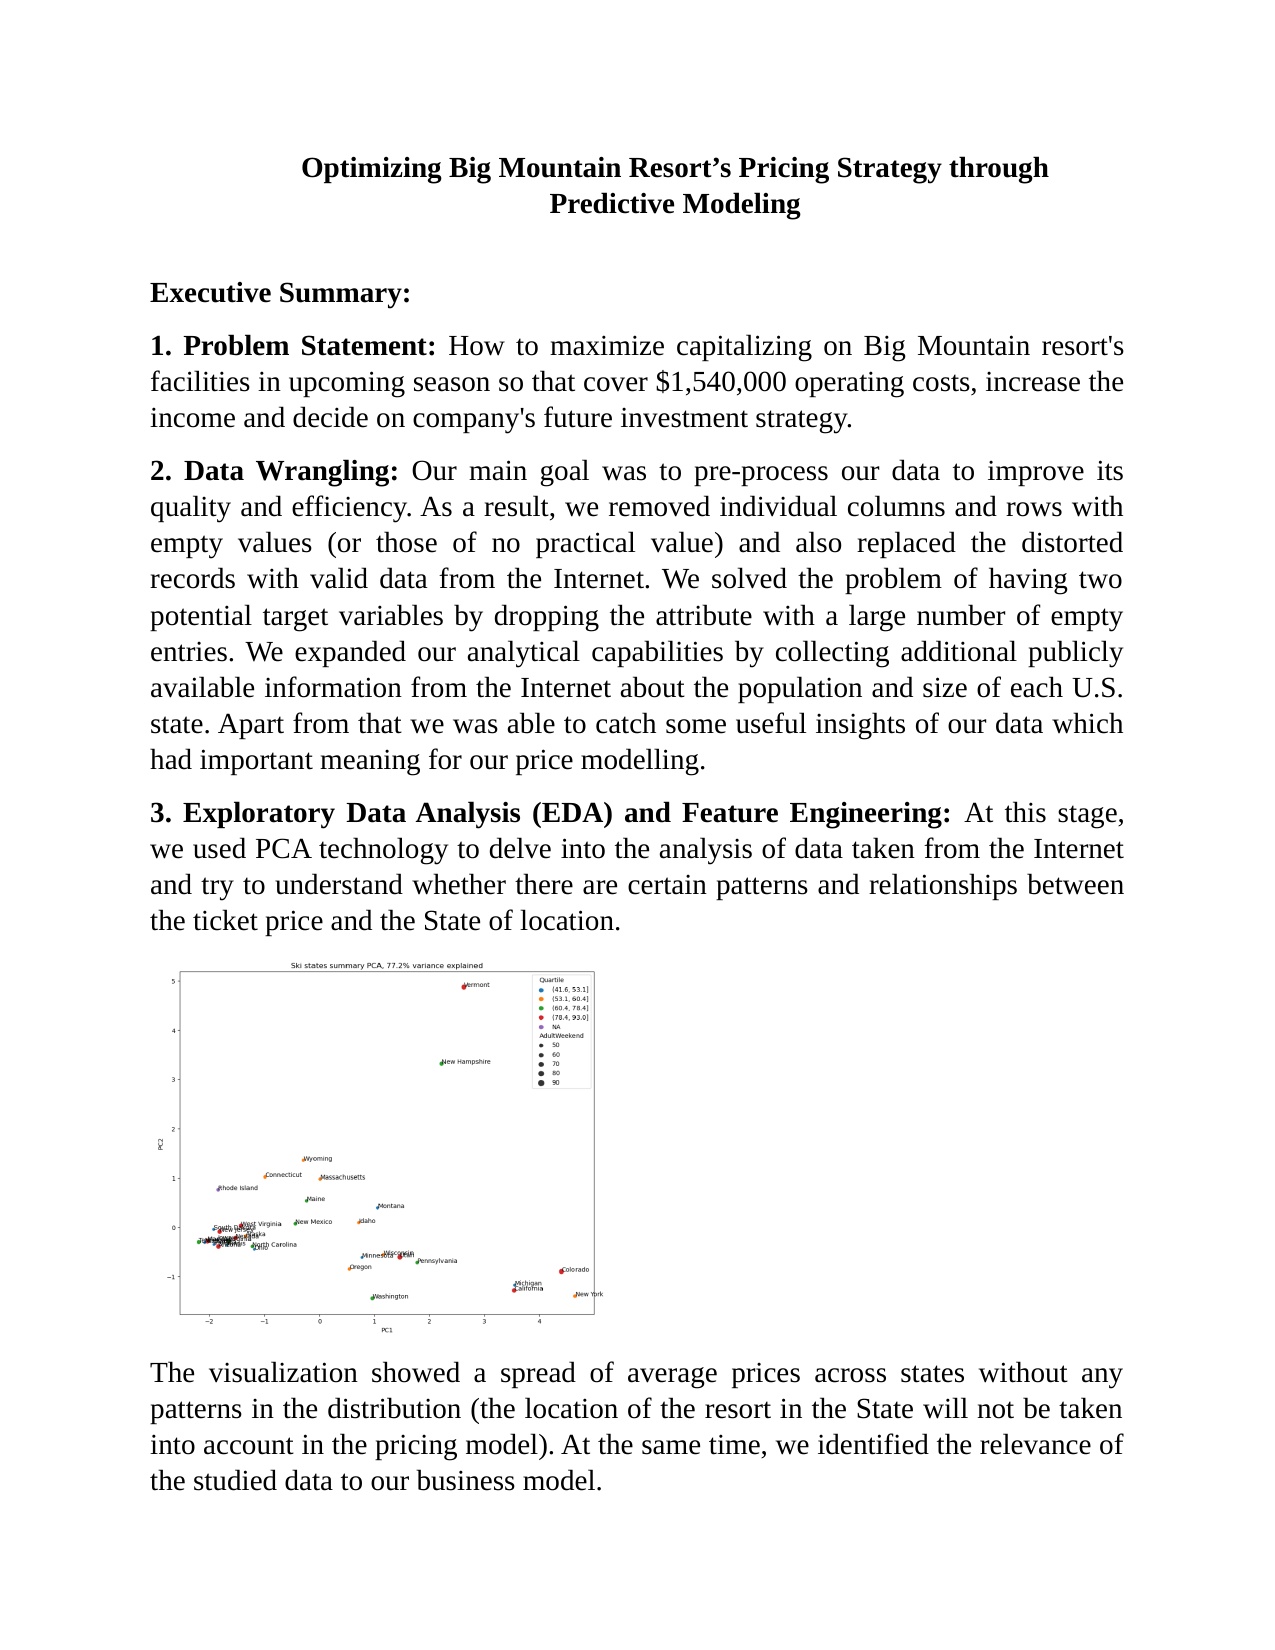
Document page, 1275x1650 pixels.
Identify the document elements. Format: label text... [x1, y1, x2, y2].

text Executive Summary: [150, 275, 1125, 309]
text Optimizing Big Mountain Resort’s Pricing Strategy through [150, 150, 1125, 183]
text The visualization showed a spread of average prices across states without any patterns in the distribution (the location of the resort in the State will not be taken into account in the pricing model). At the same time, we identified the relevance of the studied data to our business model. [150, 1355, 1125, 1497]
picture [150, 956, 608, 1336]
text 3. Exploratory Data Analysis (EDA) and Feature Engineering: At this stage, we used PСA technology to delve into the analysis of data taken from the Internet and try to understand whether there are certain patterns and relationships between the ticket price and the State of location. [150, 795, 1125, 937]
text 2. Data Wrangling: Our main goal was to pre-process our data to improve its quality and efficiency. As a result, we removed individual columns and rows with empty values (or those of no practical value) and also replaced the distorted records with valid data from the Internet. We solved the problem of having two potential target variables by dropping the attribute with a large number of empty entries. We expanded our analytical capabilities by collecting additional publicly available information from the Internet about the population and size of each U.S. state. Apart from that we was able to catch some useful insights of our data which had important meaning for our price modelling. [150, 453, 1125, 776]
text Predictive Modeling [150, 186, 1125, 220]
text 1. Problem Statement: How to maximize capitalizing on Big Mountain resort's facilities in upcoming season so that cover $1,540,000 operating costs, increase the income and decide on company's future investment strategy. [150, 328, 1125, 434]
